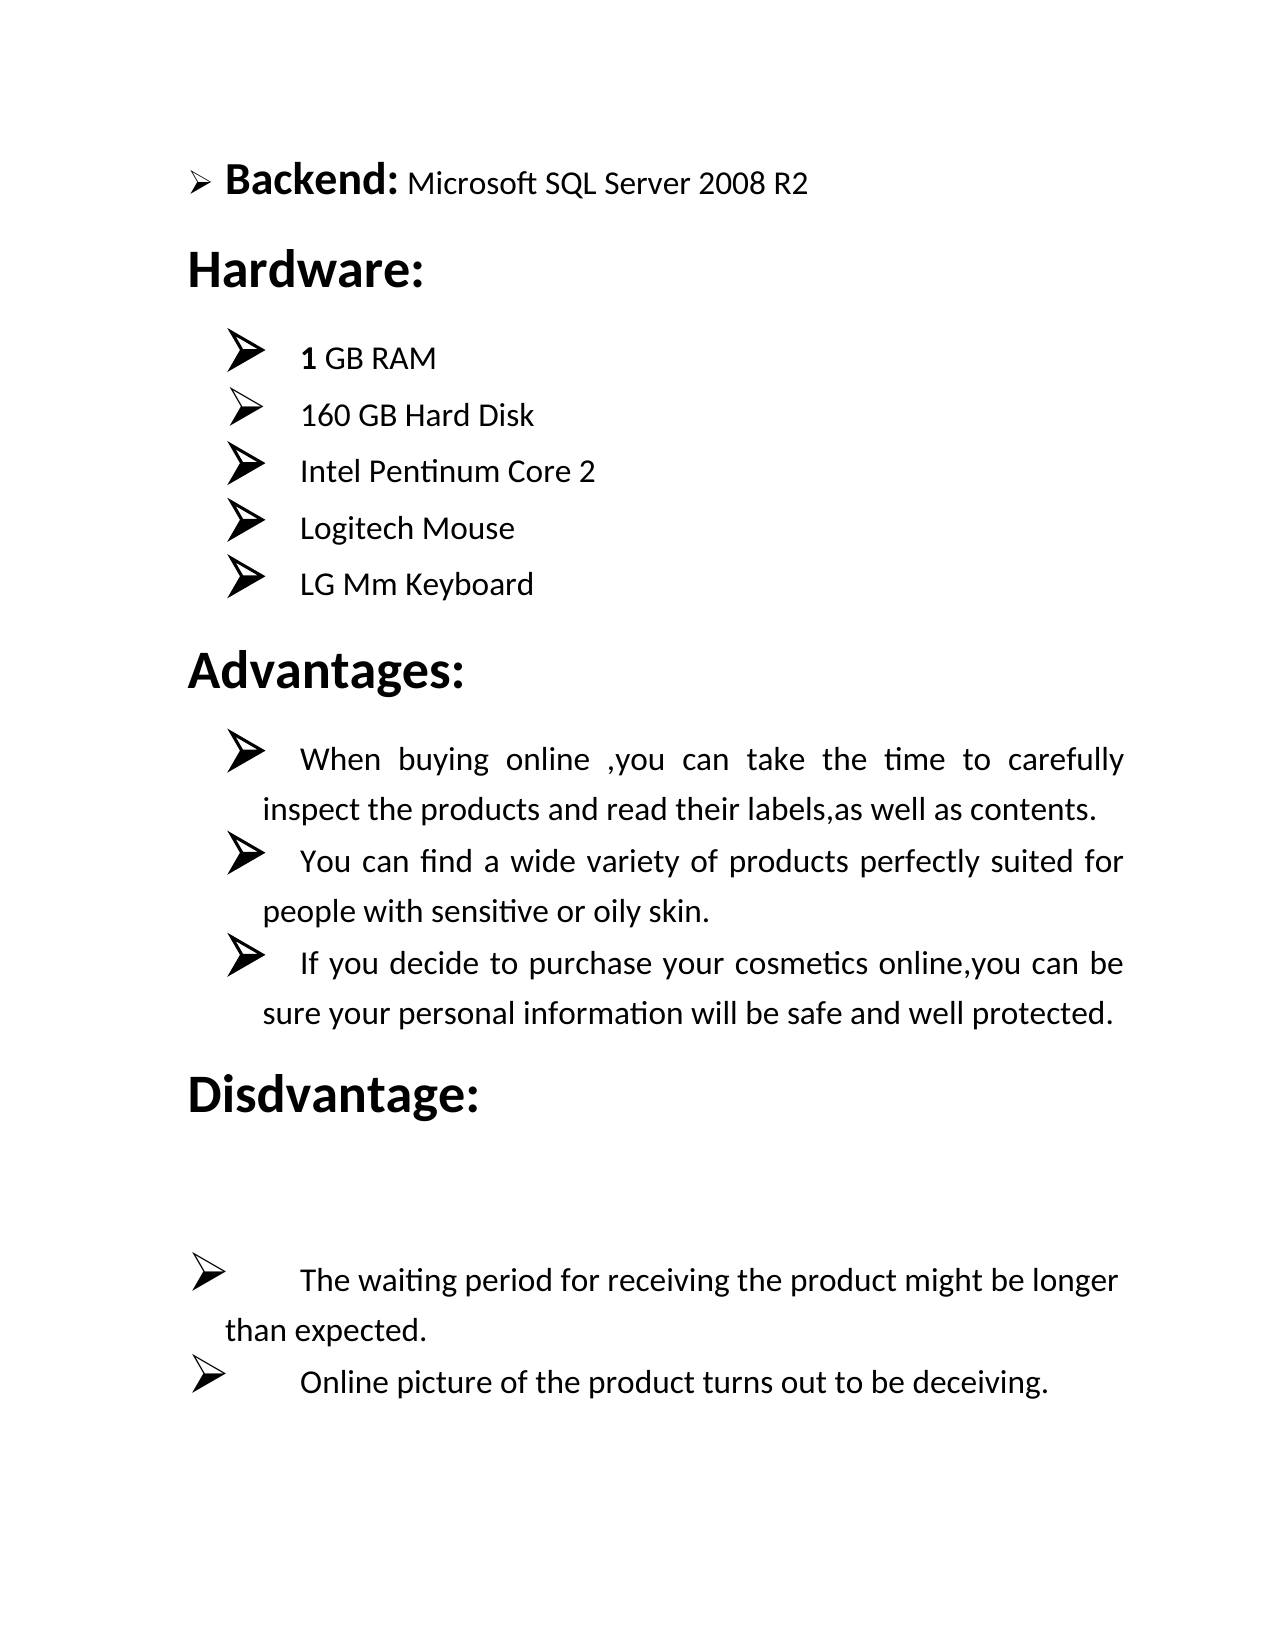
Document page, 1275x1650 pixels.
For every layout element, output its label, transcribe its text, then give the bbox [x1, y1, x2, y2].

list 160 GB Hard Disk [225, 388, 1125, 438]
list Intel Pentinum Core 2 [225, 445, 1125, 494]
text Advantages: [187, 636, 1125, 702]
list Online picture of the product turns out to be deceiving. [187, 1355, 1125, 1405]
list The waiting period for receiving the product might be longer than expected. [187, 1253, 1125, 1349]
list 1 GB RAM [225, 332, 1125, 381]
list You can find a wide variety of products perfectly suited for people with sensitive or oily skin. [225, 834, 1125, 931]
list LG Mm Keyboard [225, 558, 1125, 607]
text Disdvantage: [187, 1059, 1125, 1126]
list Backend: Microsoft SQL Server 2008 R2 [187, 150, 1125, 206]
list When buying online ,you can take the time to carefully inspect the products and read their labels,as well as contents. [225, 732, 1125, 828]
list Logitech Mouse [225, 502, 1125, 551]
text Hardware: [187, 235, 1125, 301]
list If you decide to purchase your cosmetics online,you can be sure your personal information will be safe and well protected. [225, 937, 1125, 1033]
